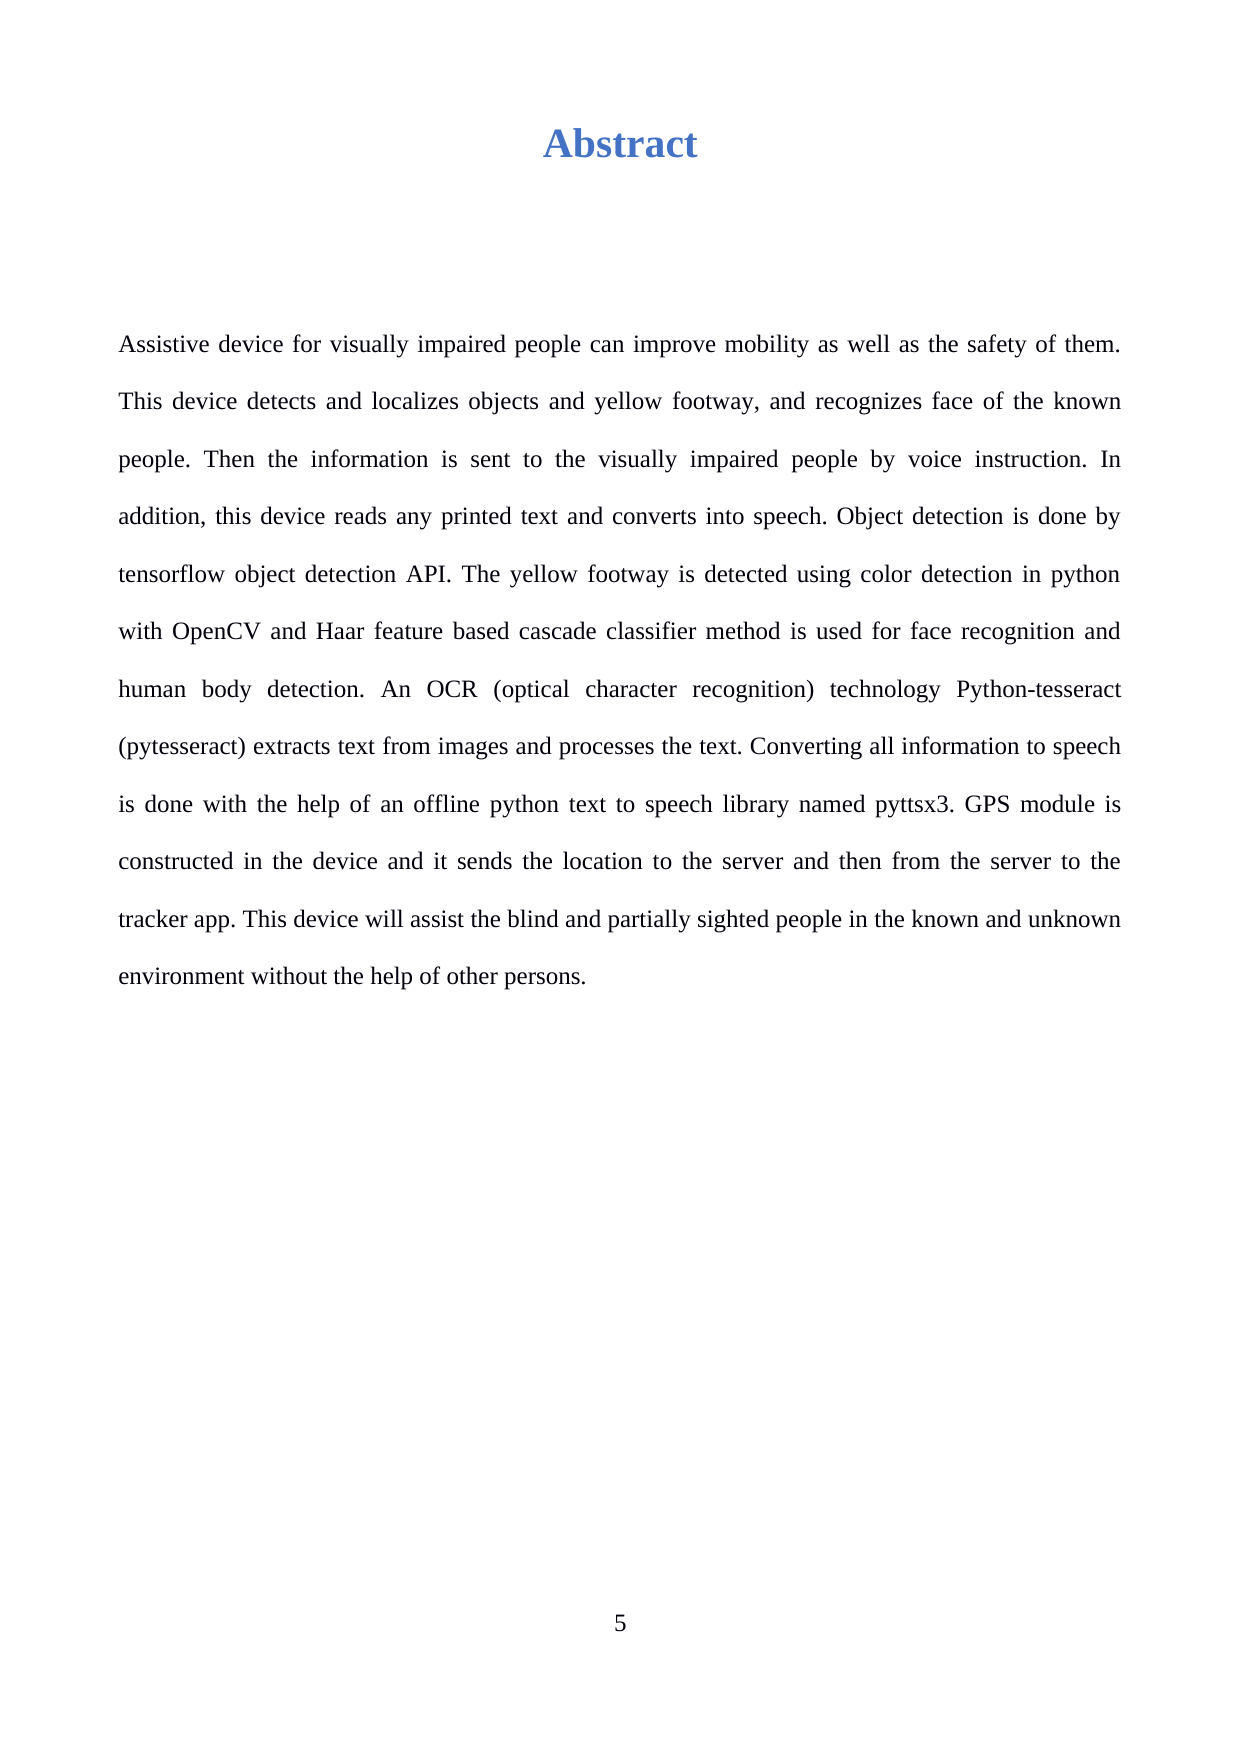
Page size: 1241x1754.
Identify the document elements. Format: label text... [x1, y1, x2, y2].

text Abstract [118, 118, 1122, 166]
text Assistive device for visually impaired people can improve mobility as well as the safety of them. This device detects and localizes objects and yellow footway, and recognizes face of the known people. Then the information is sent to the visually impaired people by voice instruction. In addition, this device reads any printed text and converts into speech. Object detection is done by tensorflow object detection API. The yellow footway is detected using color detection in python with OpenCV and Haar feature based cascade classifier method is used for face recognition and human body detection. An OCR (optical character recognition) technology Python-tesseract (pytesseract) extracts text from images and processes the text. Converting all information to speech is done with the help of an offline python text to speech library named pyttsx3. GPS module is constructed in the device and it sends the location to the server and then from the server to the tracker app. This device will assist the blind and partially sighted people in the known and unknown environment without the help of other persons. [118, 329, 1122, 990]
